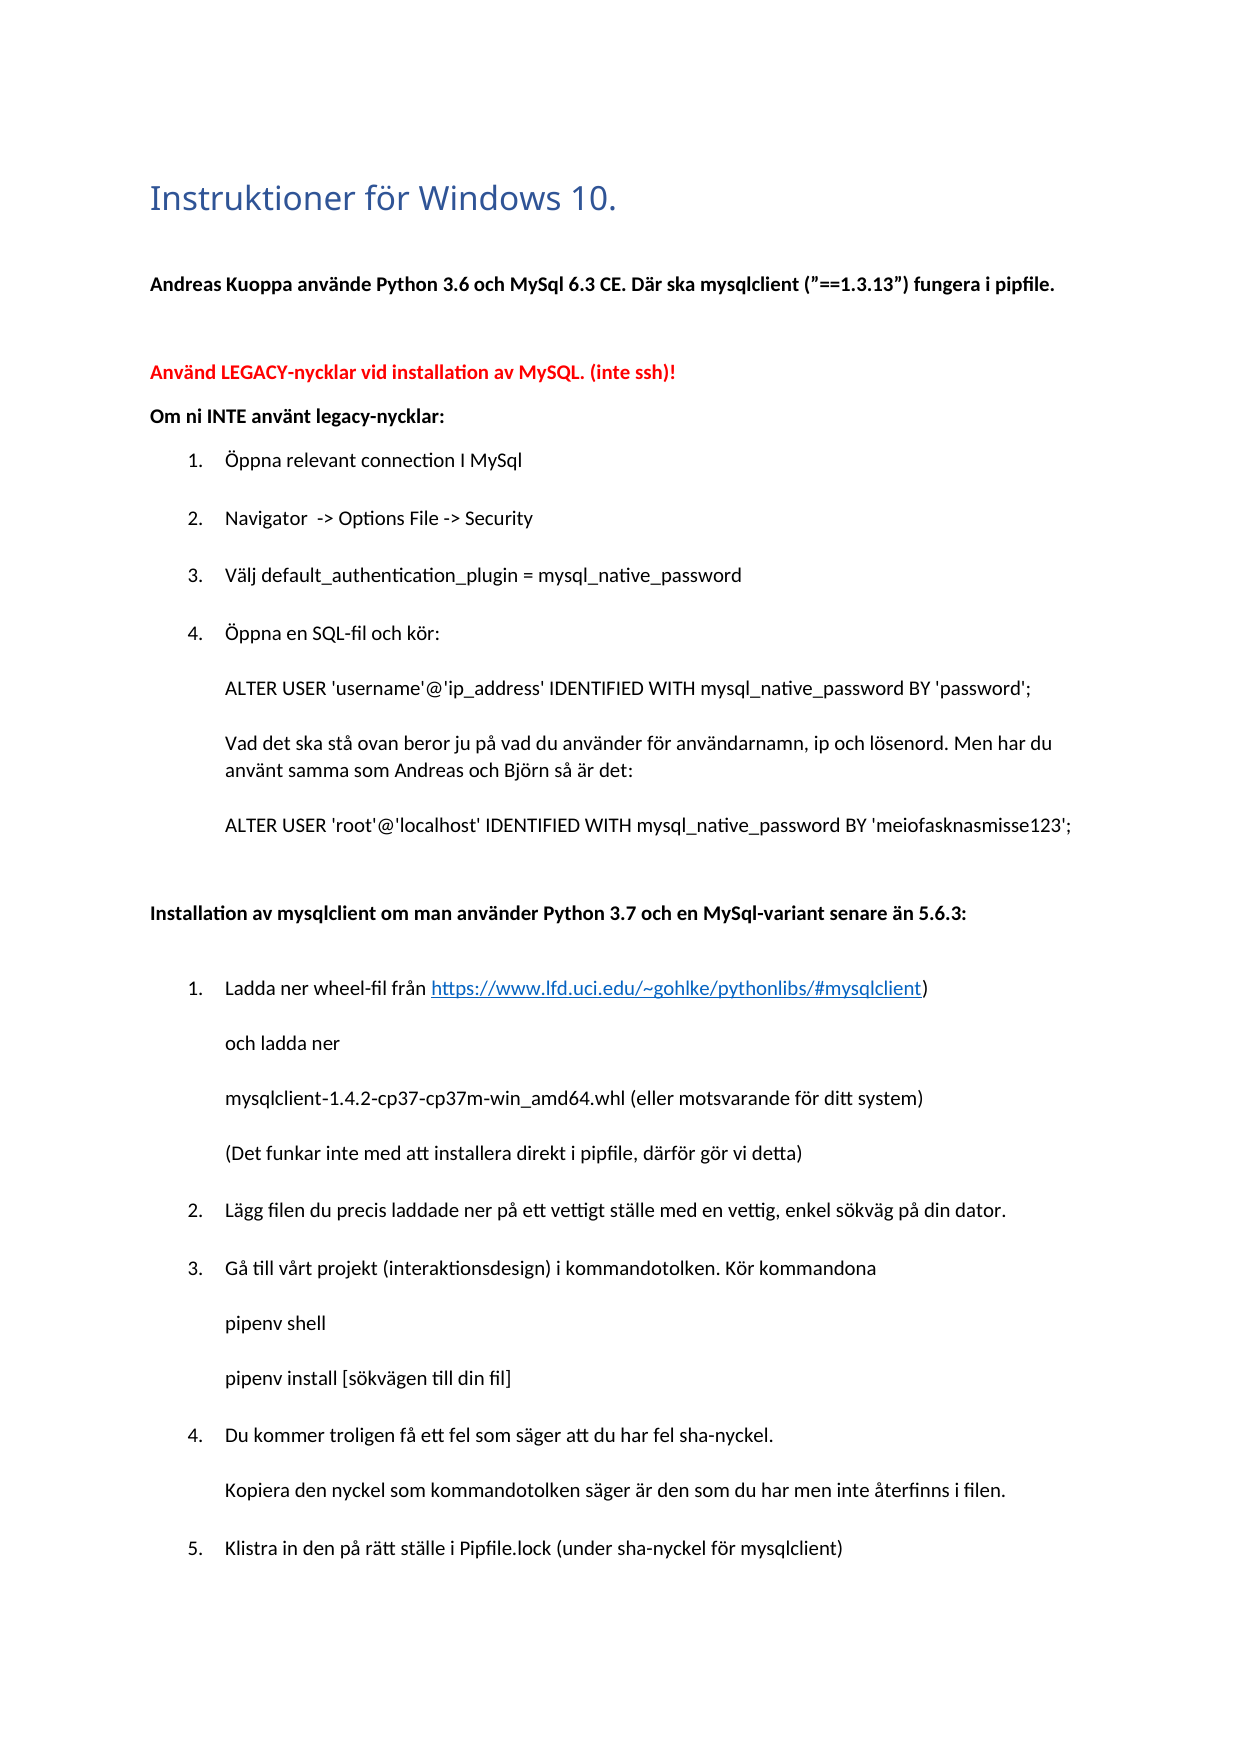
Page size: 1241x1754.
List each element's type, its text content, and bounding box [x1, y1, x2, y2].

text Använd LEGACY-nycklar vid installation av MySQL. (inte ssh)! [150, 359, 1090, 384]
list Gå till vårt projekt (interaktionsdesign) i kommandotolken. Kör kommandona pipenv shell pipenv install [sökvägen till din fil] [187, 1255, 1090, 1421]
text Installation av mysqlclient om man använder Python 3.7 och en MySql-variant senare än 5.6.3: [150, 900, 1090, 956]
list Navigator -> Options File -> Security [187, 505, 1090, 561]
list Ladda ner wheel-fil från https://www.lfd.uci.edu/~gohlke/pythonlibs/#mysqlclient) och ladda ner mysqlclient‑1.4.2‑cp37‑cp37m‑win_amd64.whl (eller motsvarande för ditt system) [187, 975, 1090, 1110]
subtitle Instruktioner för Windows 10. [150, 175, 1090, 220]
list Klistra in den på rätt ställe i Pipfile.lock (under sha-nyckel för mysqlclient) [187, 1535, 1090, 1561]
list Du kommer troligen få ett fel som säger att du har fel sha-nyckel. Kopiera den nyckel som kommandotolken säger är den som du har men inte återfinns i filen. [187, 1423, 1090, 1533]
text Om ni INTE använt legacy-nycklar: [150, 403, 1090, 428]
list Öppna en SQL-fil och kör: ALTER USER 'username'@'ip_address' IDENTIFIED WITH mysql_native_password BY 'password'; Vad det ska stå ovan beror ju på vad du använder för användarnamn, ip och lösenord. Men har du använt samma som Andreas och Björn så är det: ALTER USER 'root'@'localhost' IDENTIFIED WITH mysql_native_password BY 'meiofasknasmisse123'; [187, 621, 1090, 838]
list Öppna relevant connection I MySql [187, 447, 1090, 503]
list Lägg filen du precis laddade ner på ett vettigt ställe med en vettig, enkel sökväg på din dator. [187, 1197, 1090, 1253]
list Välj default_authentication_plugin = mysql_native_password [187, 563, 1090, 618]
list (Det funkar inte med att installera direkt i pipfile, därför gör vi detta) [225, 1112, 1090, 1195]
text Andreas Kuoppa använde Python 3.6 och MySql 6.3 CE. Där ska mysqlclient (”==1.3.13”) fungera i pipfile. [150, 271, 1090, 296]
